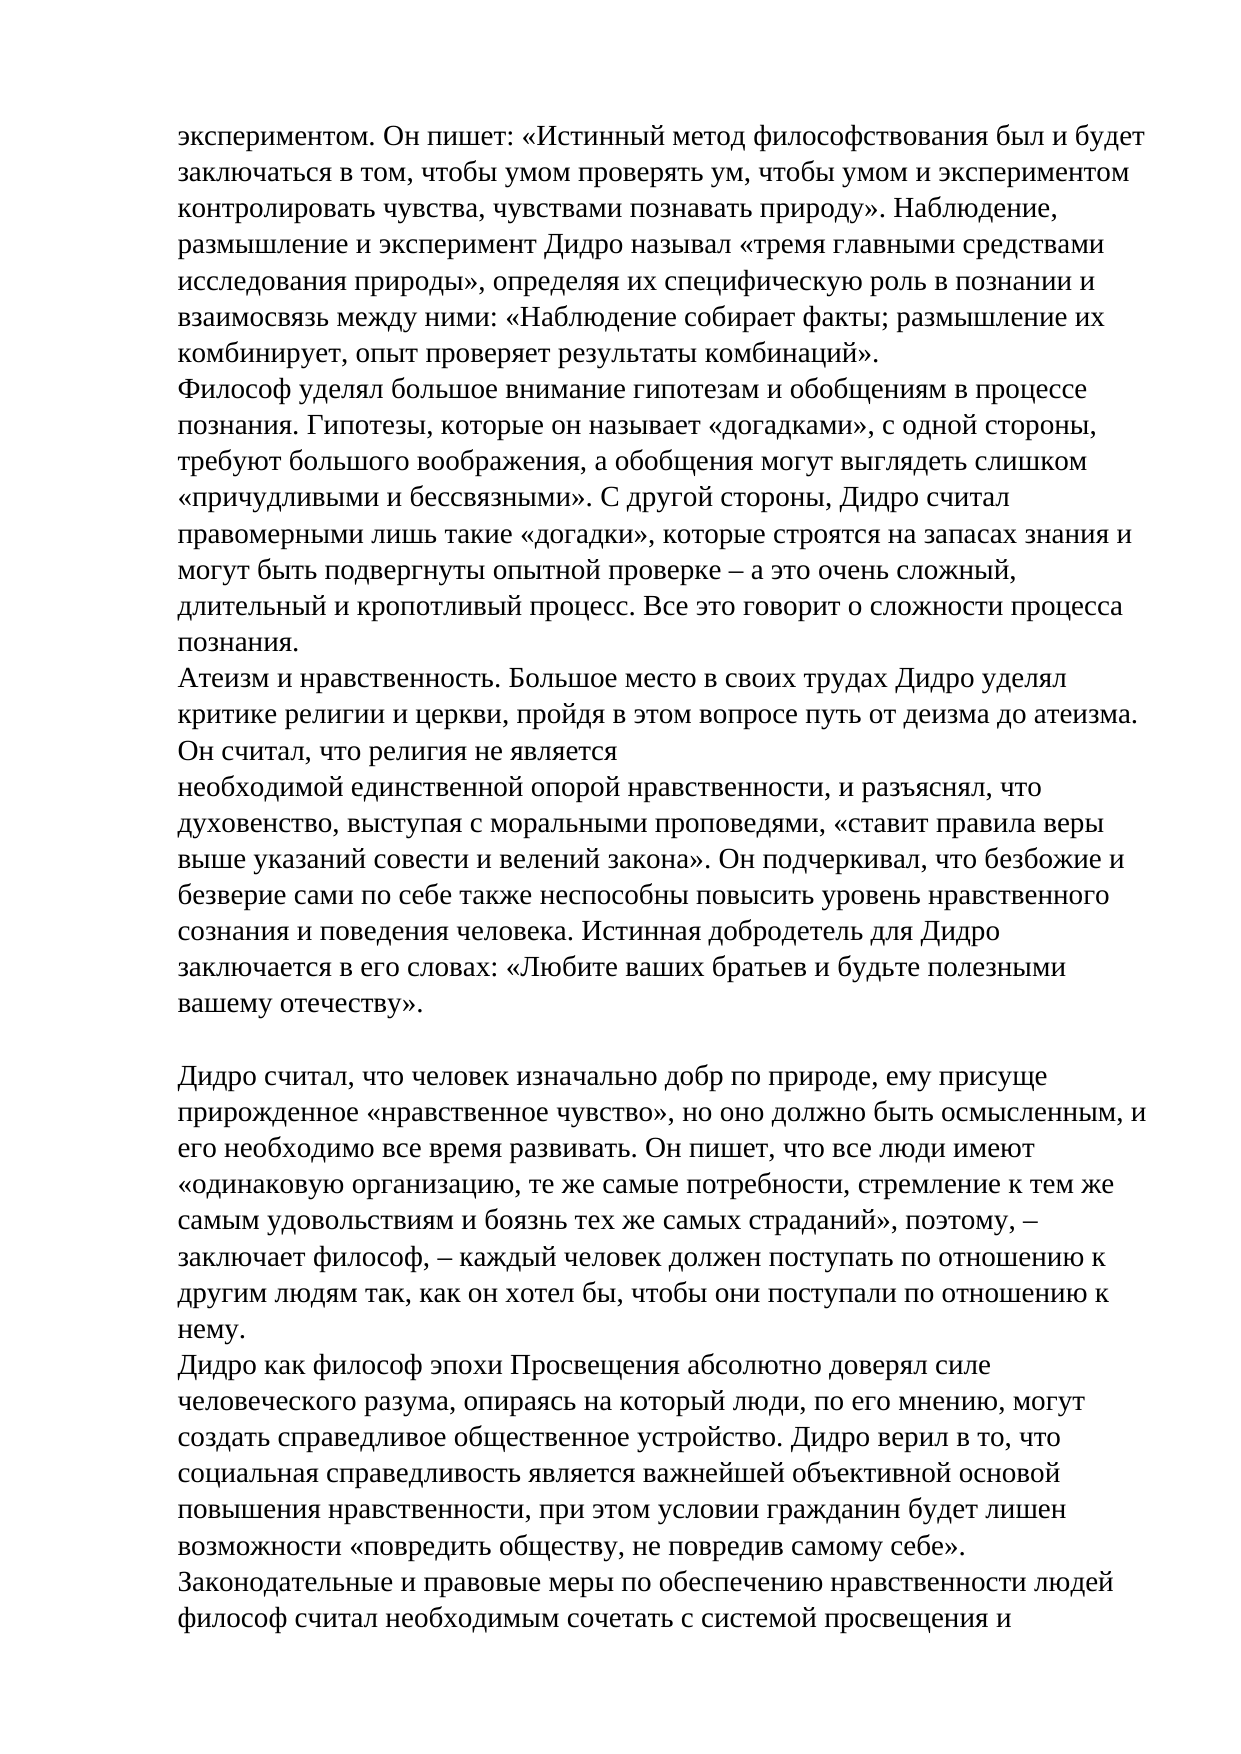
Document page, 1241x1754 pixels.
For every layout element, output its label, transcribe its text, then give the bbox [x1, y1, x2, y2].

text Философ уделял большое внимание гипотезам и обобщениям в процессе познания. Гипотезы, которые он называет «догадками», с одной стороны, требуют большого воображения, а обобщения могут выглядеть слишком «причудливыми и бессвязными». С другой стороны, Дидро считал правомерными лишь такие «догадки», которые строятся на запасах знания и могут быть подвергнуты опытной проверке – а это очень сложный, длительный и кропотливый процесс. Все это говорит о сложности процесса познания. [177, 371, 1152, 658]
text Дидро считал, что человек изначально добр по природе, ему присуще прирожденное «нравственное чувство», но оно должно быть осмысленным, и его необходимо все время развивать. Он пишет, что все люди имеют «одинаковую организацию, те же самые потребности, стремление к тем же самым удовольствиям и боязнь тех же самых страданий», поэтому, – заключает философ, – каждый человек должен поступать по отношению к другим людям так, как он хотел бы, чтобы они поступали по отношению к нему. [177, 1058, 1152, 1344]
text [177, 118, 1152, 368]
text необходимой единственной опорой нравственности, и разъяснял, что духовенство, выступая с моральными проповедями, «ставит правила веры выше указаний совести и велений закона». Он подчеркивал, что безбожие и безверие сами по себе также неспособны повысить уровень нравственного сознания и поведения человека. Истинная добродетель для Дидро заключается в его словах: «Любите ваших братьев и будьте полезными вашему отечеству». [177, 769, 1152, 1019]
text Атеизм и нравственность. Большое место в своих трудах Дидро уделял критике религии и церкви, пройдя в этом вопросе путь от деизма до атеизма. Он считал, что религия не является [177, 660, 1152, 766]
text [177, 1347, 1152, 1634]
